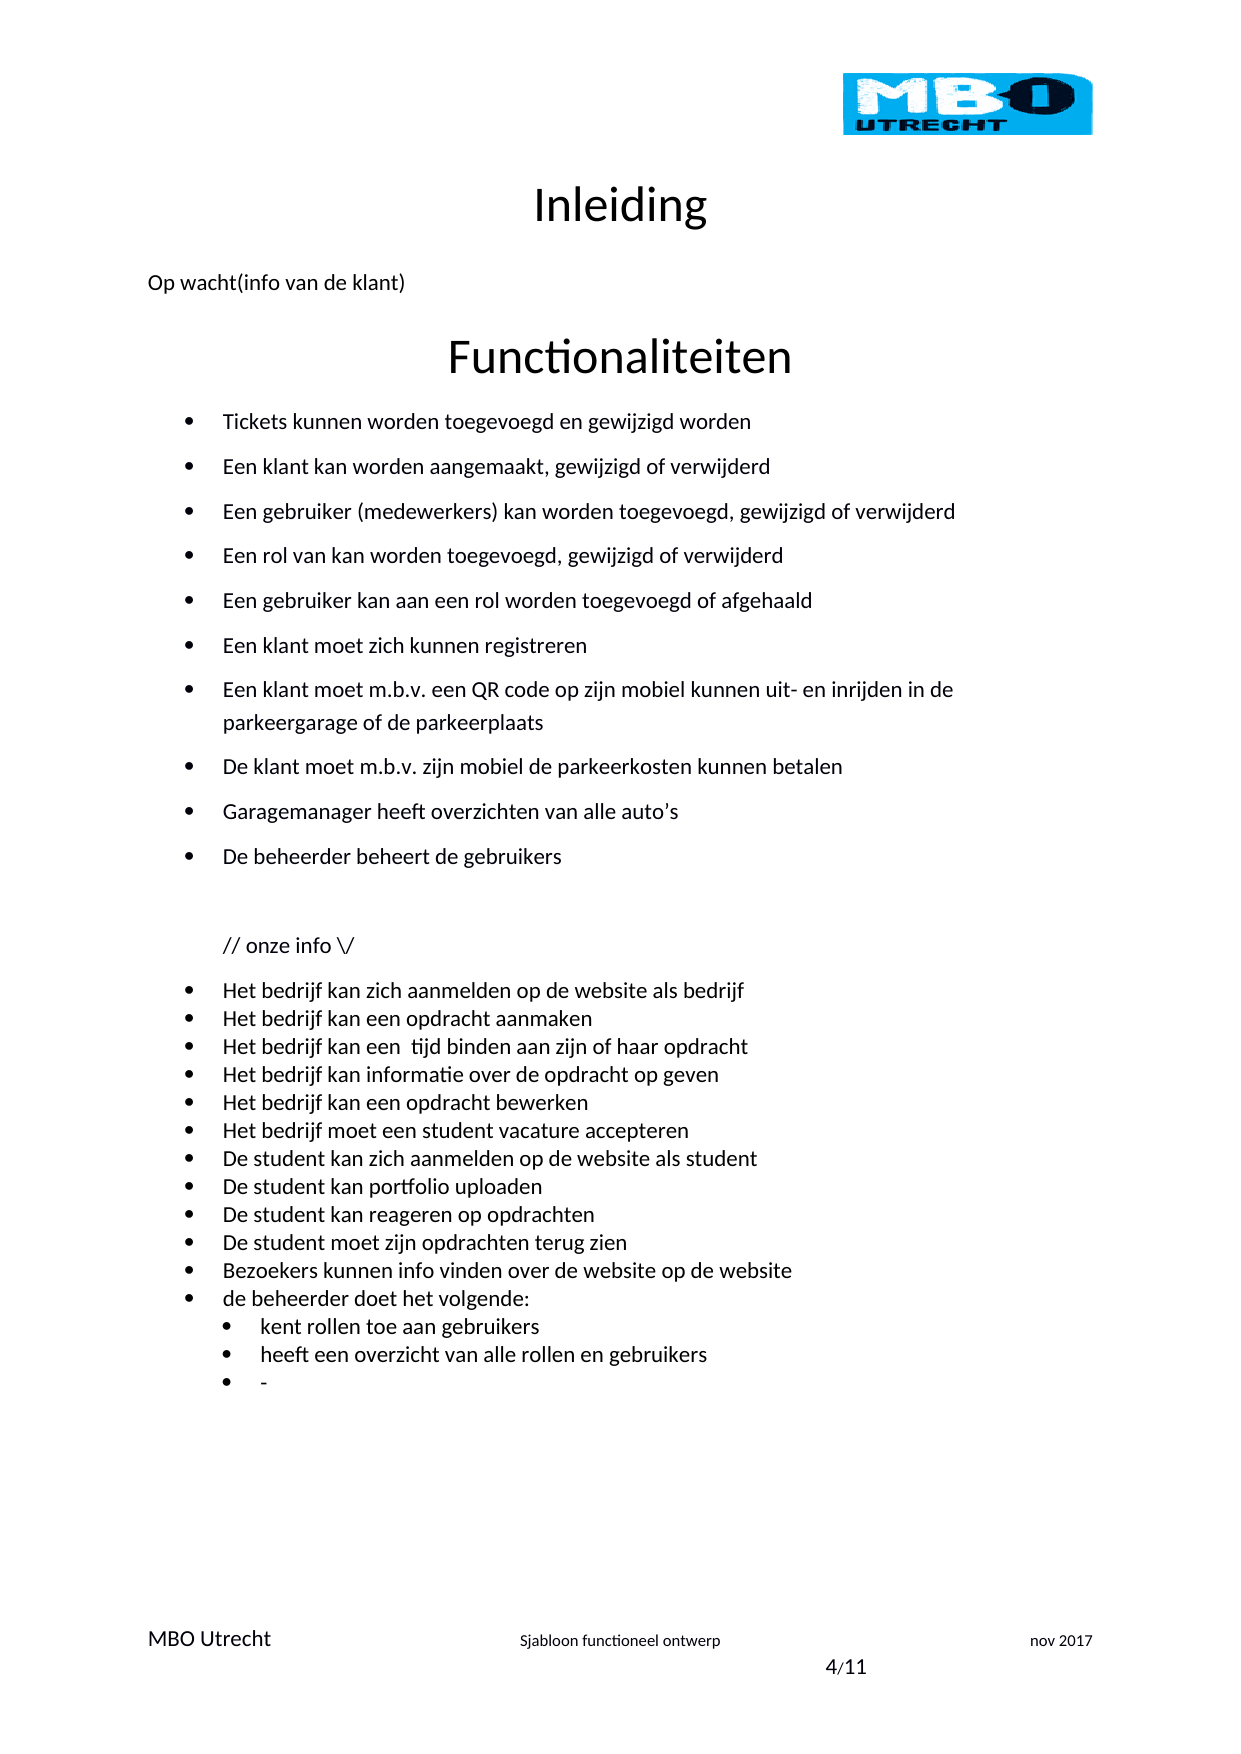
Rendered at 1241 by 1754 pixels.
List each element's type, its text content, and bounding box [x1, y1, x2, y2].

list Het bedrijf kan een tijd binden aan zijn of haar opdracht [185, 1032, 1093, 1060]
picture [858, 79, 927, 114]
picture [901, 121, 906, 130]
list Bezoekers kunnen info vinden over de website op de website [185, 1256, 1093, 1284]
list Een klant moet zich kunnen registreren [185, 631, 1093, 659]
list - [223, 1368, 1093, 1396]
picture [934, 78, 1002, 114]
list Een gebruiker (medewerkers) kan worden toegevoegd, gewijzigd of verwijderd [185, 497, 1093, 525]
list kent rollen toe aan gebruikers [223, 1312, 1093, 1340]
list Het bedrijf kan informatie over de opdracht op geven [185, 1060, 1093, 1088]
list de beheerder doet het volgende: [185, 1284, 1093, 1312]
list Het bedrijf moet een student vacature accepteren [185, 1116, 1093, 1144]
list Tickets kunnen worden toegevoegd en gewijzigd worden [185, 407, 1093, 436]
picture [944, 121, 952, 130]
list De klant moet m.b.v. zijn mobiel de parkeerkosten kunnen betalen [185, 752, 1093, 781]
list De student kan zich aanmelden op de website als student [185, 1144, 1093, 1172]
list De student kan reageren op opdrachten [185, 1200, 1093, 1228]
list Het bedrijf kan een opdracht aanmaken [185, 1004, 1093, 1032]
list Het bedrijf kan een opdracht bewerken [185, 1088, 1093, 1116]
picture [1069, 73, 1093, 84]
subtitle Inleiding [148, 173, 1093, 234]
picture [912, 121, 918, 129]
picture [978, 121, 984, 129]
list Een gebruiker kan aan een rol worden toegevoegd of afgehaald [185, 586, 1093, 614]
list Een klant moet m.b.v. een QR code op zijn mobiel kunnen uit- en inrijden in de parkeergarage of de parkeerplaats [185, 676, 1093, 736]
text // onze info \/ [223, 931, 1093, 959]
list Een rol van kan worden toegevoegd, gewijzigd of verwijderd [185, 542, 1093, 569]
list Een klant kan worden aangemaakt, gewijzigd of verwijderd [185, 452, 1093, 480]
list De beheerder beheert de gebruikers [185, 842, 1093, 870]
subtitle Op wacht(info van de klant) [148, 268, 1093, 296]
list Het bedrijf kan zich aanmelden op de website als bedrijf [185, 976, 1093, 1004]
list Garagemanager heeft overzichten van alle auto’s [185, 797, 1093, 825]
picture [1003, 79, 1073, 113]
list De student moet zijn opdrachten terug zien [185, 1228, 1093, 1256]
list De student kan portfolio uploaden [185, 1172, 1093, 1200]
list heeft een overzicht van alle rollen en gebruikers [223, 1340, 1093, 1368]
subtitle Functionaliteiten [148, 325, 1093, 386]
